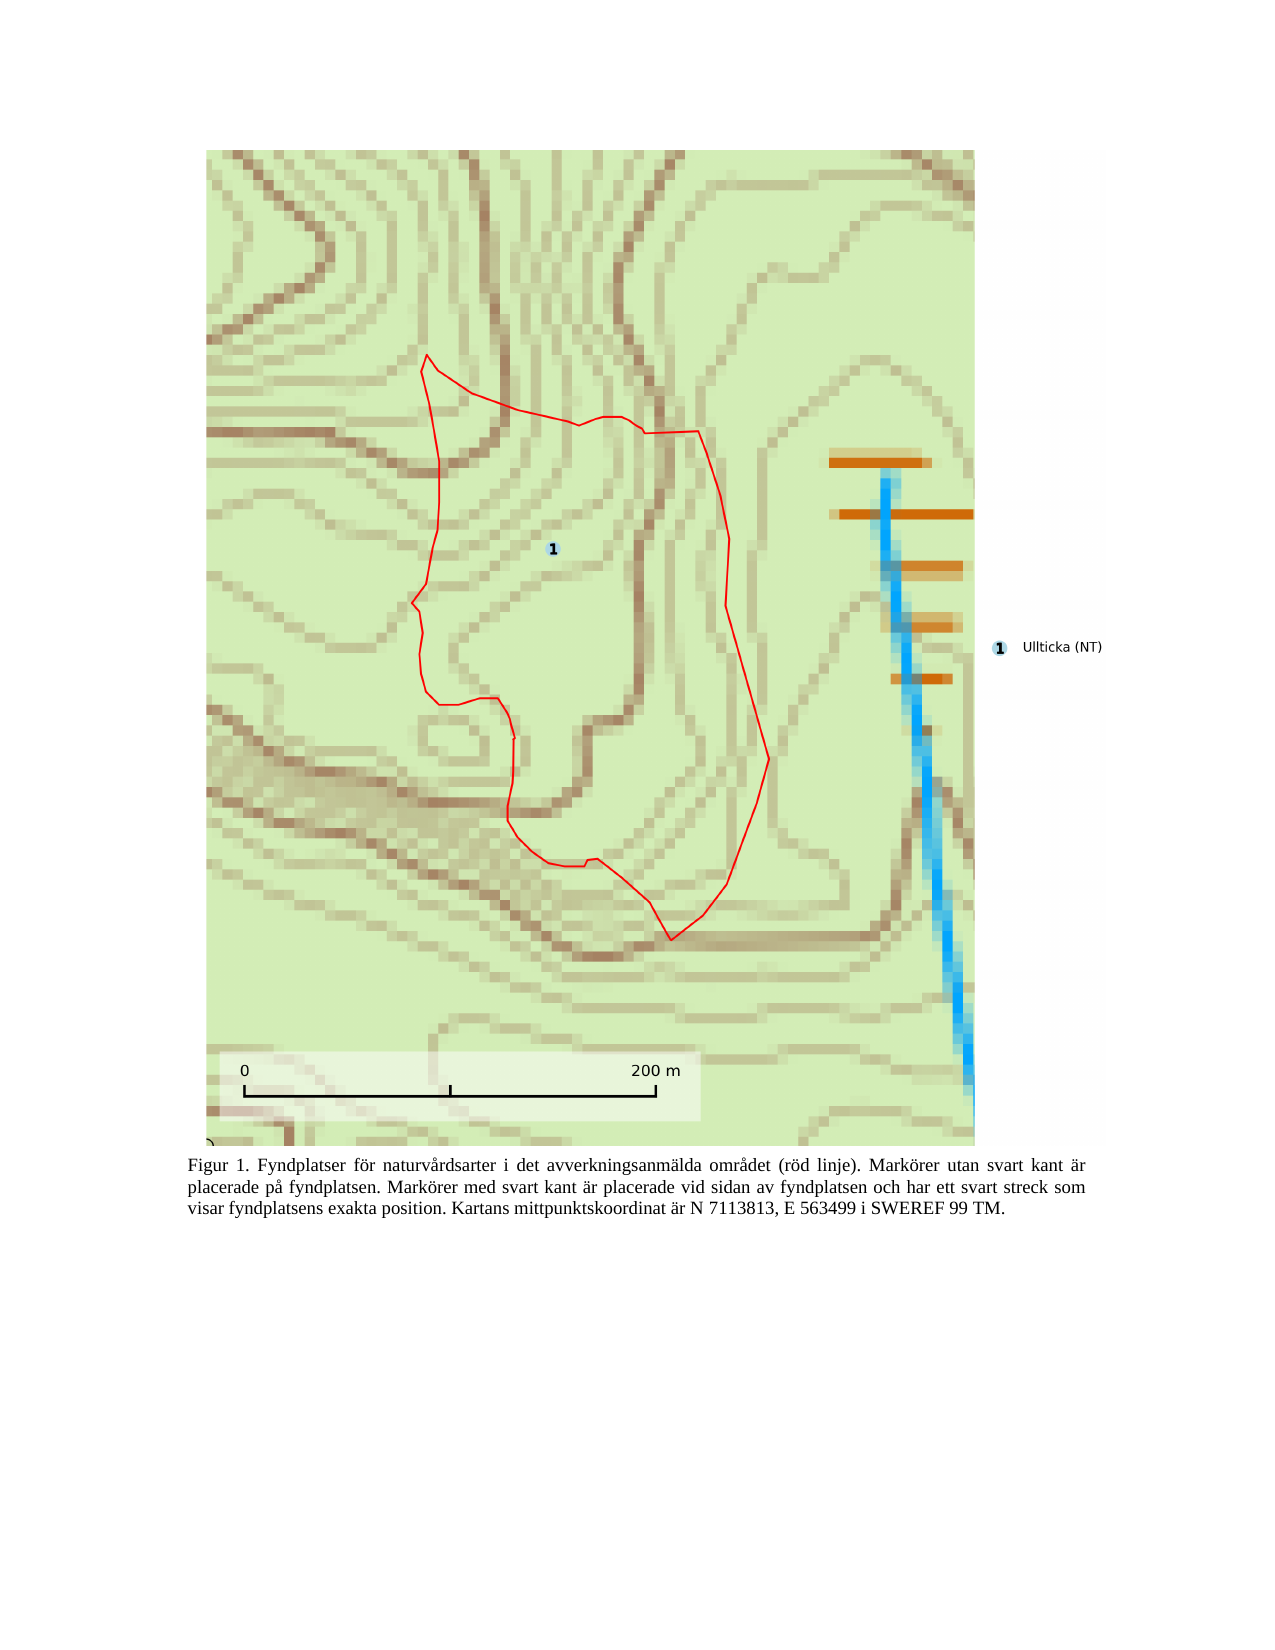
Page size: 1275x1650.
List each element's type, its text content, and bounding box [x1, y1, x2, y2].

text Figur 1. Fyndplatser för naturvårdsarter i det avverkningsanmälda området (röd linje). Markörer utan svart kant är placerade på fyndplatsen. Markörer med svart kant är placerade vid sidan av fyndplatsen och har ett svart streck som visar fyndplatsens exakta position. Kartans mittpunktskoordinat är N 7113813, E 563499 i SWEREF 99 TM. [187, 1154, 1087, 1219]
picture [206, 150, 1107, 1146]
